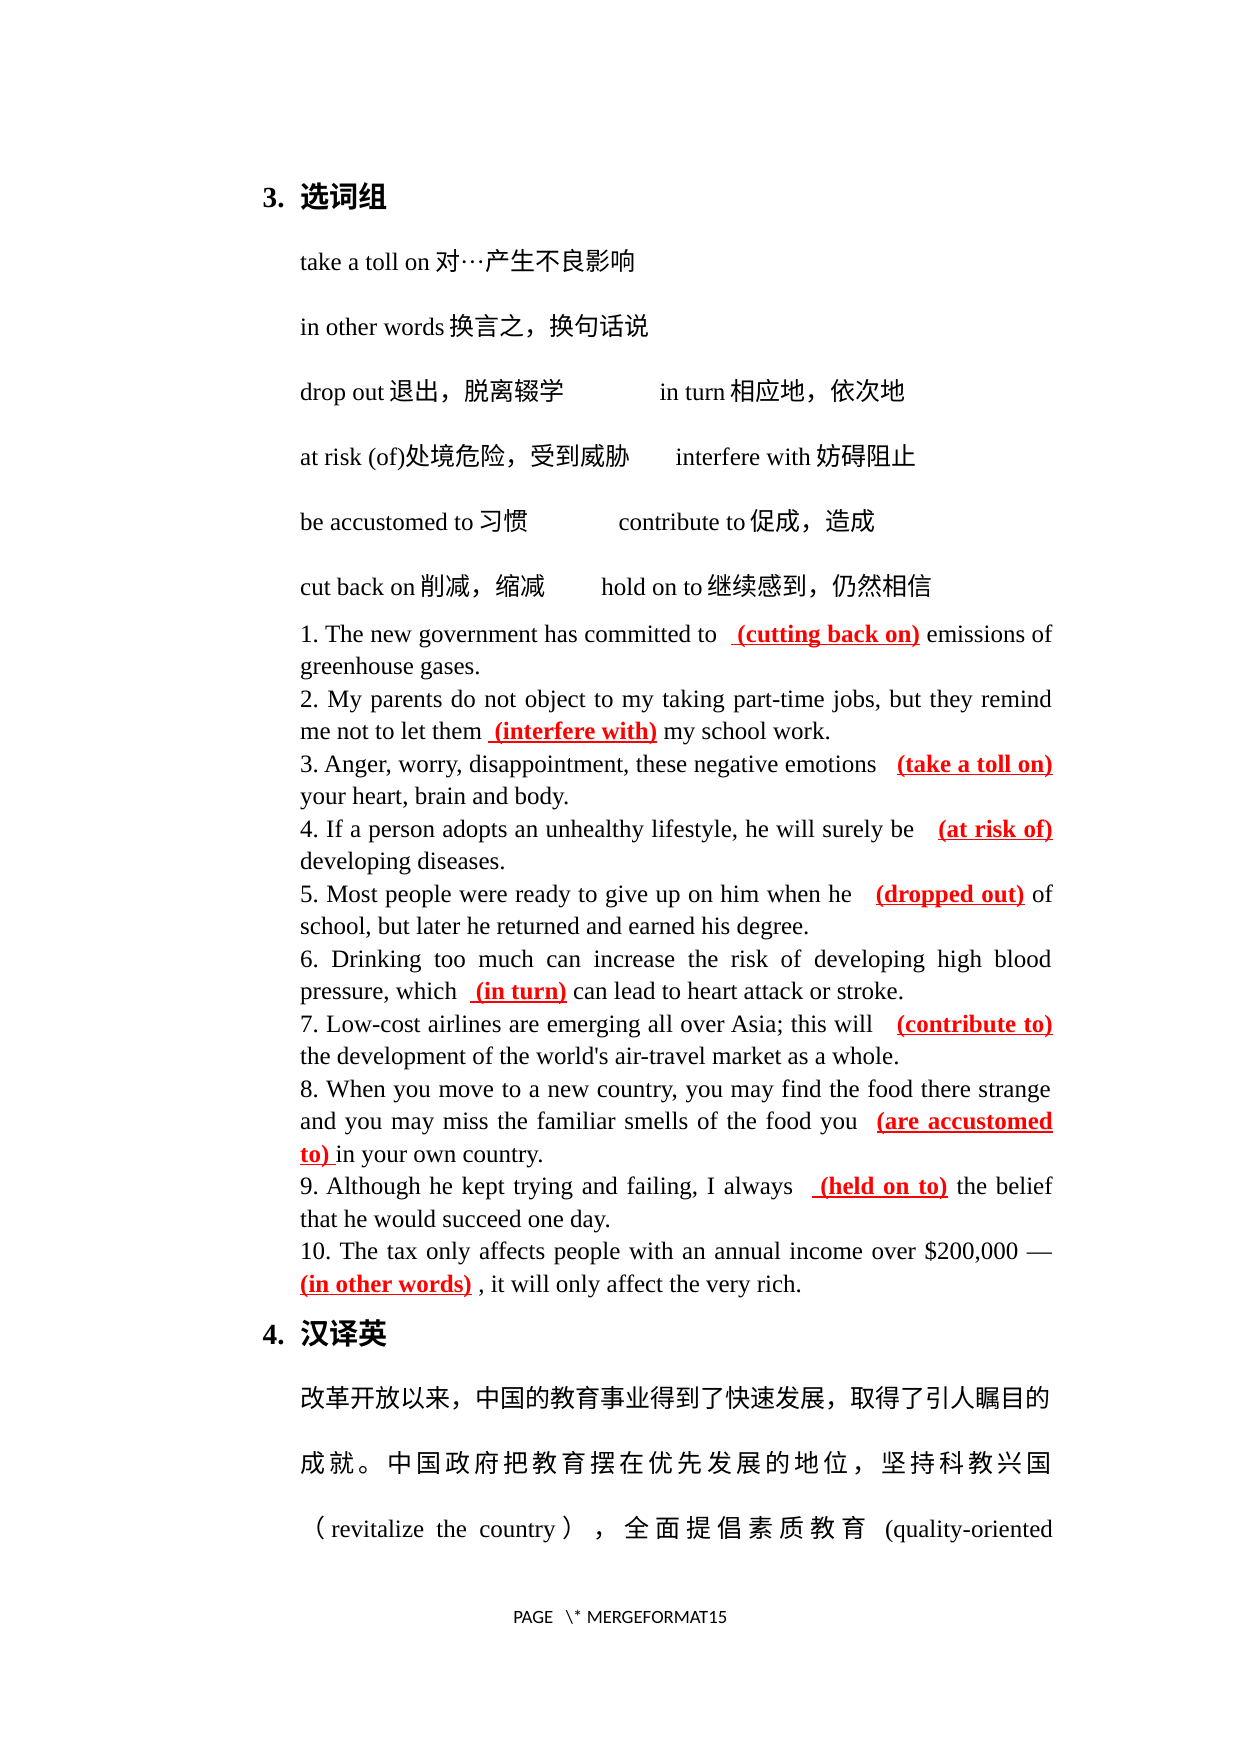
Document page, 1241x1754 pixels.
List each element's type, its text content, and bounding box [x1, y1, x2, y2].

list 汉译英 [262, 1299, 1053, 1364]
text drop out退出，脱离辍学 in turn相应地，依次地 [300, 357, 1053, 422]
text 9. Although he kept trying and failing, I always (held on to) the belief that he would succeed one day. [300, 1169, 1053, 1234]
text 1. The new government has committed to (cutting back on) emissions of greenhouse gases. [300, 617, 1053, 682]
text take a toll on对···产生不良影响 [300, 227, 1053, 292]
text 7. Low-cost airlines are emerging all over Asia; this will (contribute to) the development of the world's air-travel market as a whole. [300, 1007, 1053, 1072]
text be accustomed to习惯 contribute to促成，造成 [300, 487, 1053, 552]
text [300, 1364, 1053, 1559]
list 选词组 [262, 162, 1053, 227]
text 8. When you move to a new country, you may find the food there strange and you may miss the familiar smells of the food you (are accustomed to) in your own country. [300, 1072, 1053, 1169]
text 5. Most people were ready to give up on him when he (dropped out) of school, but later he returned and earned his degree. [300, 877, 1053, 942]
text 10. The tax only affects people with an annual income over $200,000 — (in other words) , it will only affect the very rich. [300, 1234, 1053, 1299]
text 2. My parents do not object to my taking part-time jobs, but they remind me not to let them (interfere with) my school work. [300, 682, 1053, 747]
text in other words换言之，换句话说 [300, 292, 1053, 357]
text cut back on削减，缩减 hold on to继续感到，仍然相信 [300, 552, 1053, 617]
text 3. Anger, worry, disappointment, these negative emotions (take a toll on) your heart, brain and body. [300, 747, 1053, 812]
text 6. Drinking too much can increase the risk of developing high blood pressure, which (in turn) can lead to heart attack or stroke. [300, 942, 1053, 1007]
text at risk (of)处境危险，受到威胁 interfere with妨碍阻止 [300, 422, 1053, 487]
text 4. If a person adopts an unhealthy lifestyle, he will surely be (at risk of) developing diseases. [300, 812, 1053, 877]
